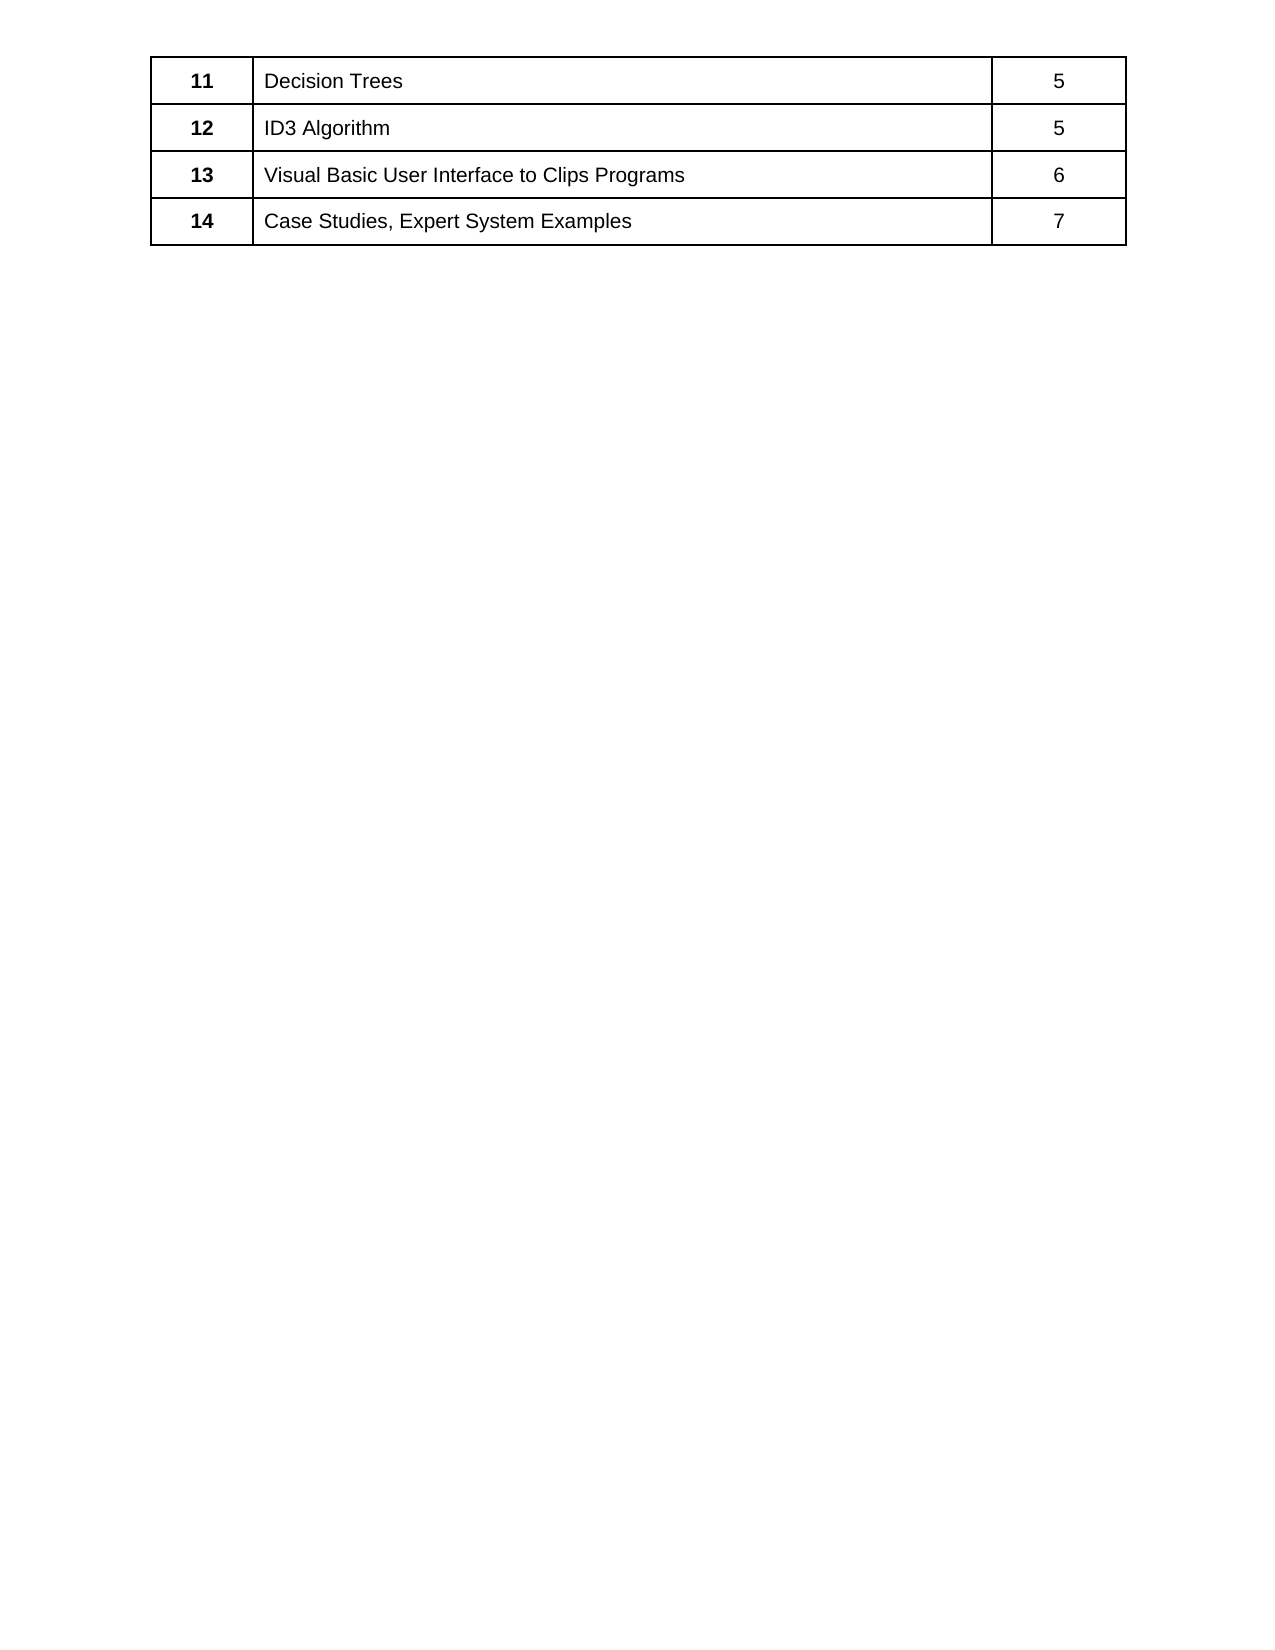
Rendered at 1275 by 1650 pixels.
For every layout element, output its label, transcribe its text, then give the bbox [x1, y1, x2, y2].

table_cell 7 [993, 199, 1125, 244]
table_cell 6 [993, 152, 1125, 197]
table_cell Decision Trees [254, 58, 991, 103]
table_cell Case Studies, Expert System Examples [254, 199, 991, 244]
table_cell 5 [993, 58, 1125, 103]
table_cell 14 [152, 199, 252, 244]
table_cell ID3 Algorithm [254, 105, 991, 150]
table_cell 5 [993, 105, 1125, 150]
table_cell 13 [152, 152, 252, 197]
table_cell 12 [152, 105, 252, 150]
table_cell Visual Basic User Interface to Clips Programs [254, 152, 991, 197]
table_cell 11 [152, 58, 252, 103]
